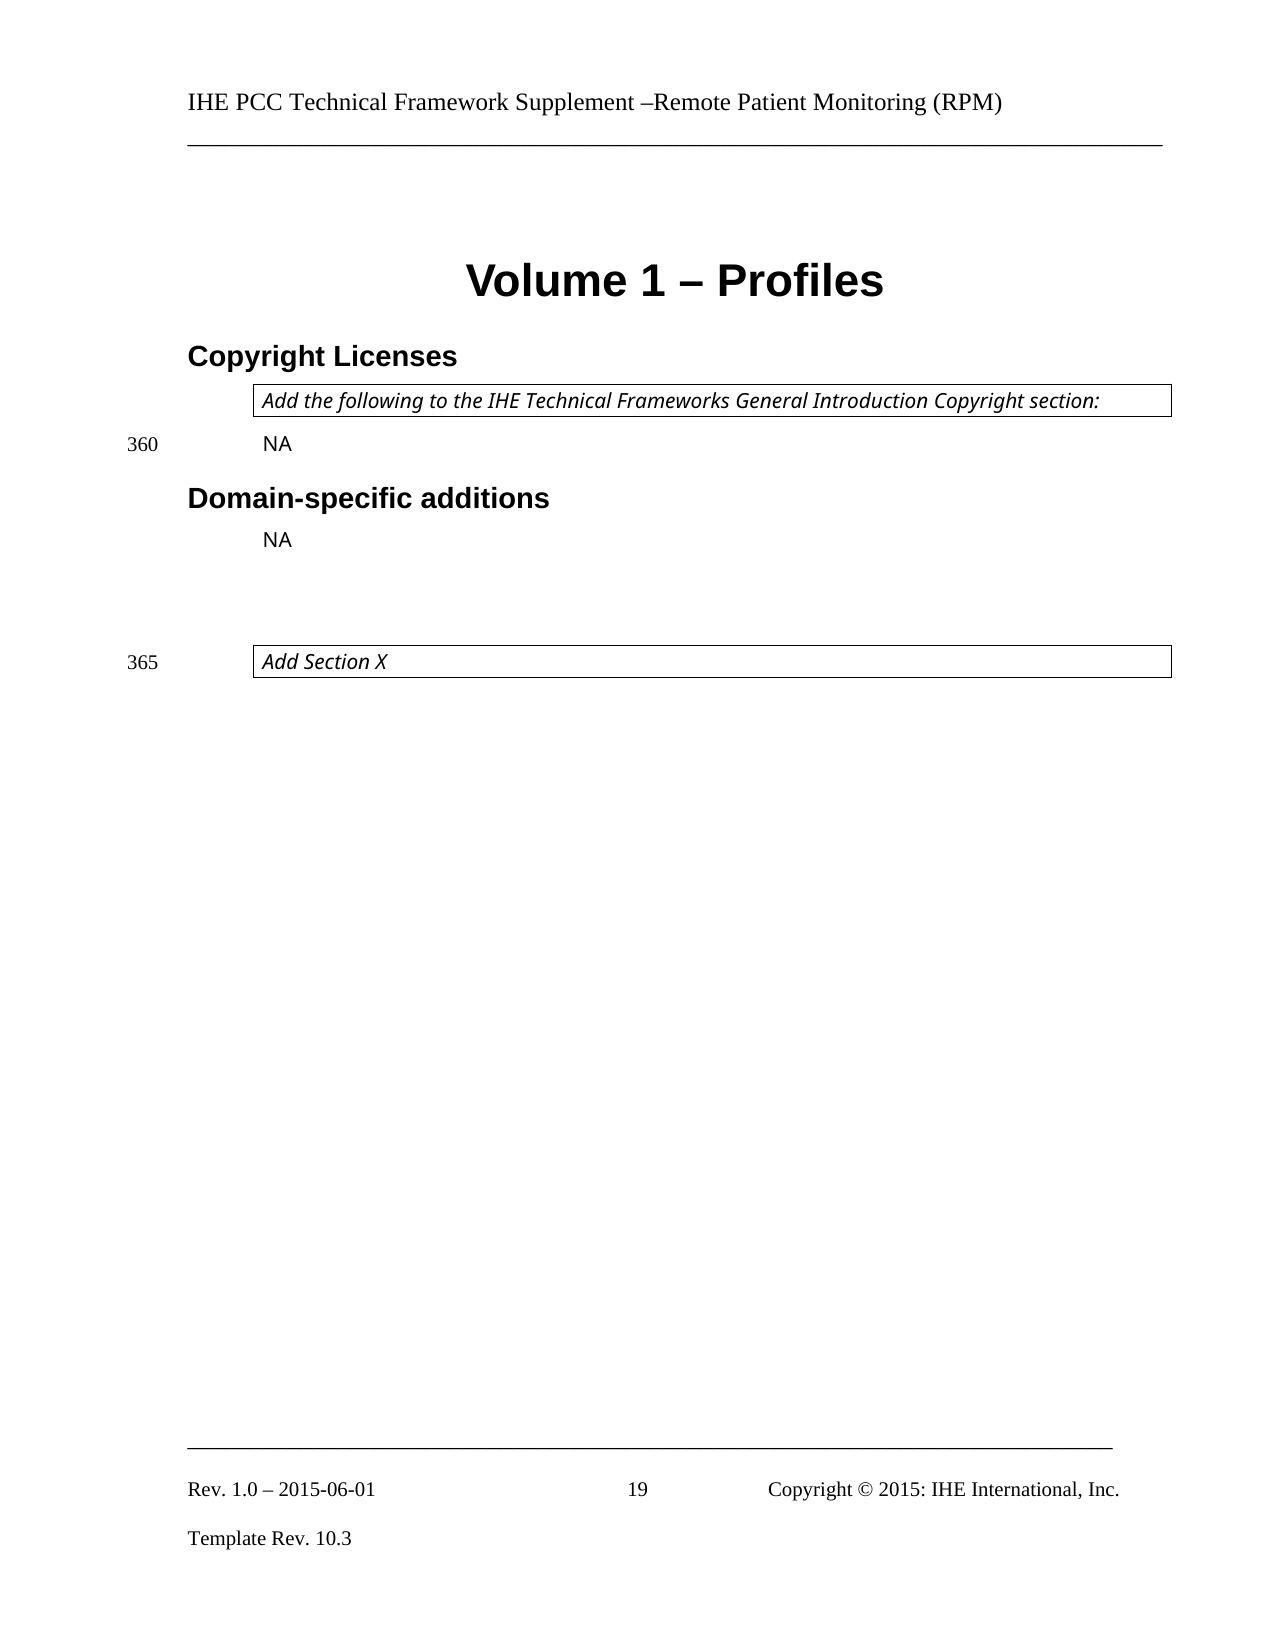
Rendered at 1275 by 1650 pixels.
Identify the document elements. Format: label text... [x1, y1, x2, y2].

text Add the following to the IHE Technical Frameworks General Introduction Copyright section: [254, 385, 1171, 416]
text NA [262, 429, 1162, 456]
text NA [262, 526, 1162, 553]
subtitle Copyright Licenses [187, 339, 1162, 372]
subtitle Domain-specific additions [187, 481, 1162, 515]
title Volume 1 – Profiles [187, 253, 1162, 306]
text Add Section X [254, 646, 1171, 677]
